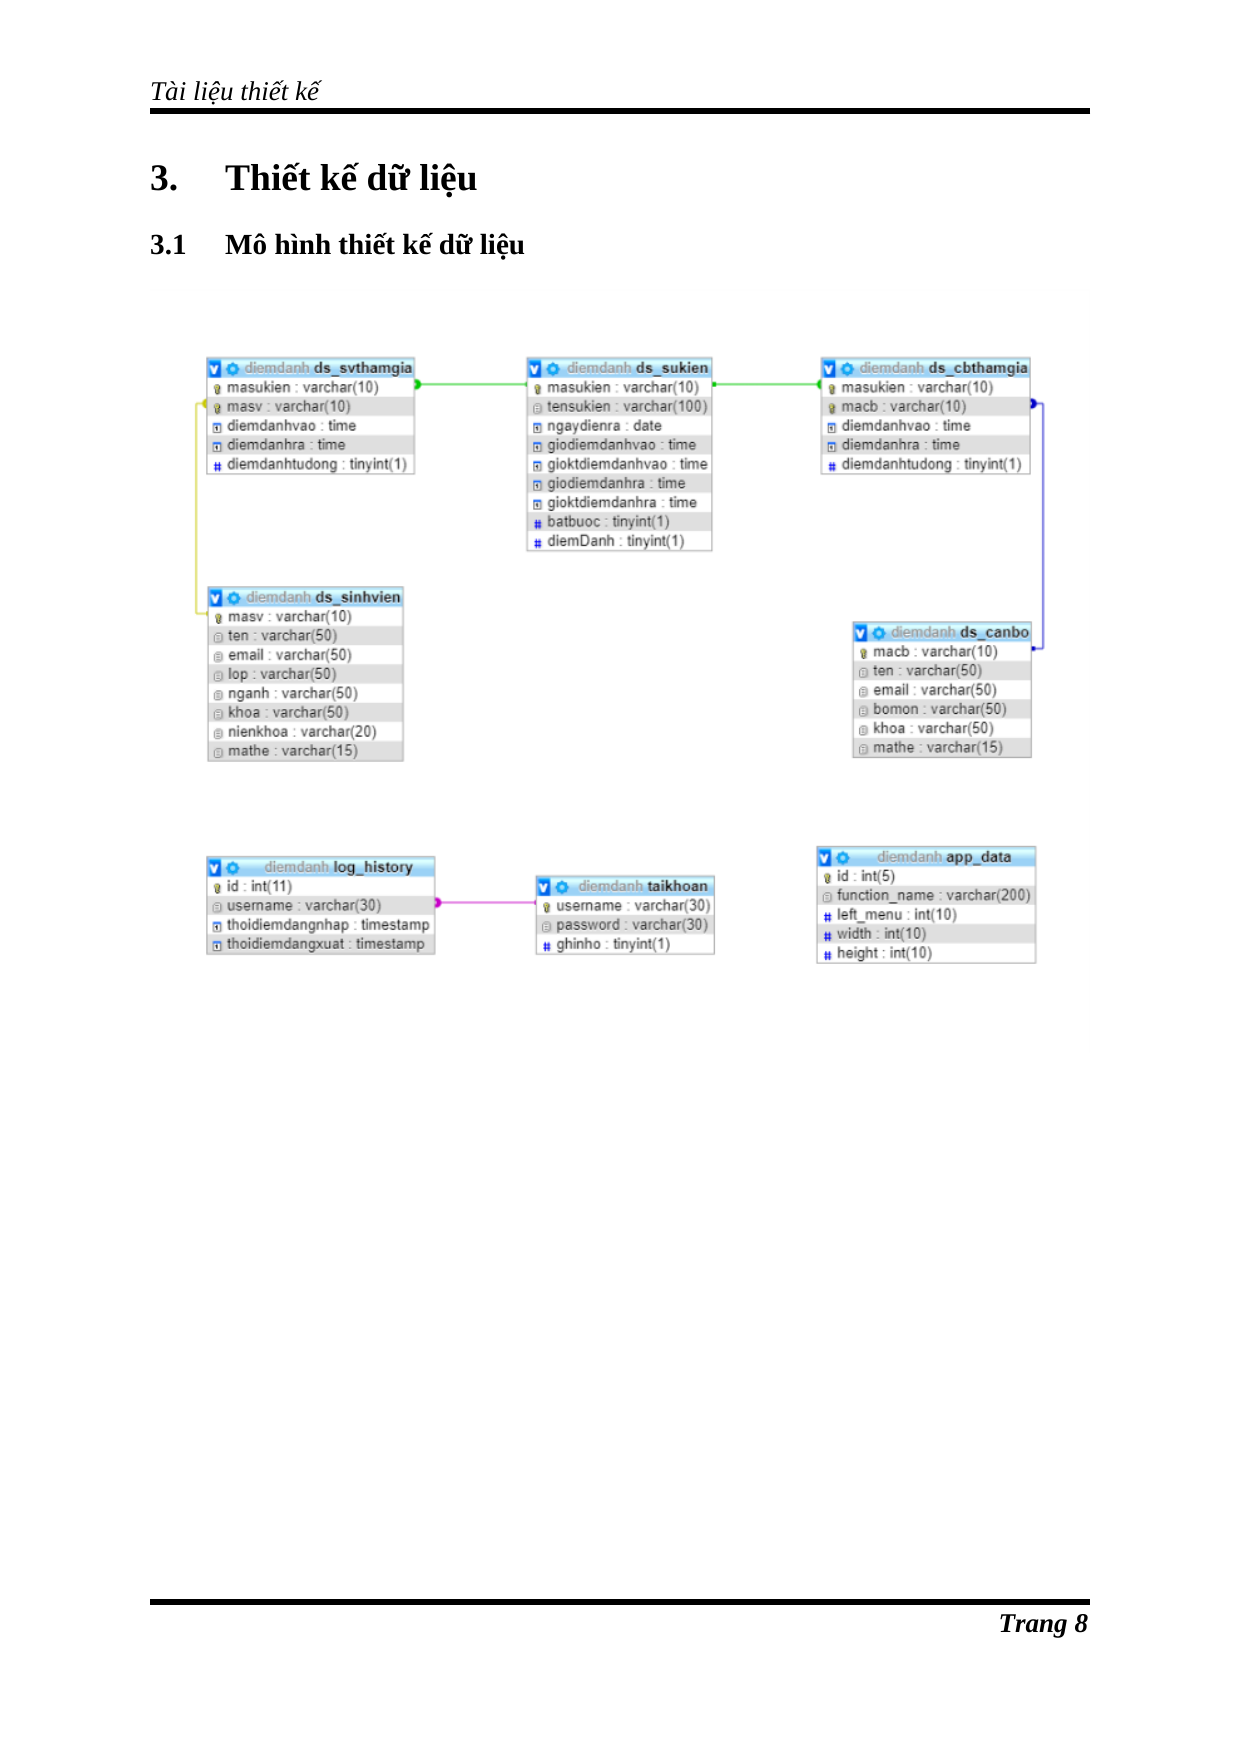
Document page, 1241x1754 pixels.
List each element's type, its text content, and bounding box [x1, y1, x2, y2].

picture [150, 289, 1091, 1053]
subtitle Thiết kế dữ liệu [150, 155, 1090, 198]
subtitle Mô hình thiết kế dữ liệu [150, 227, 1090, 261]
